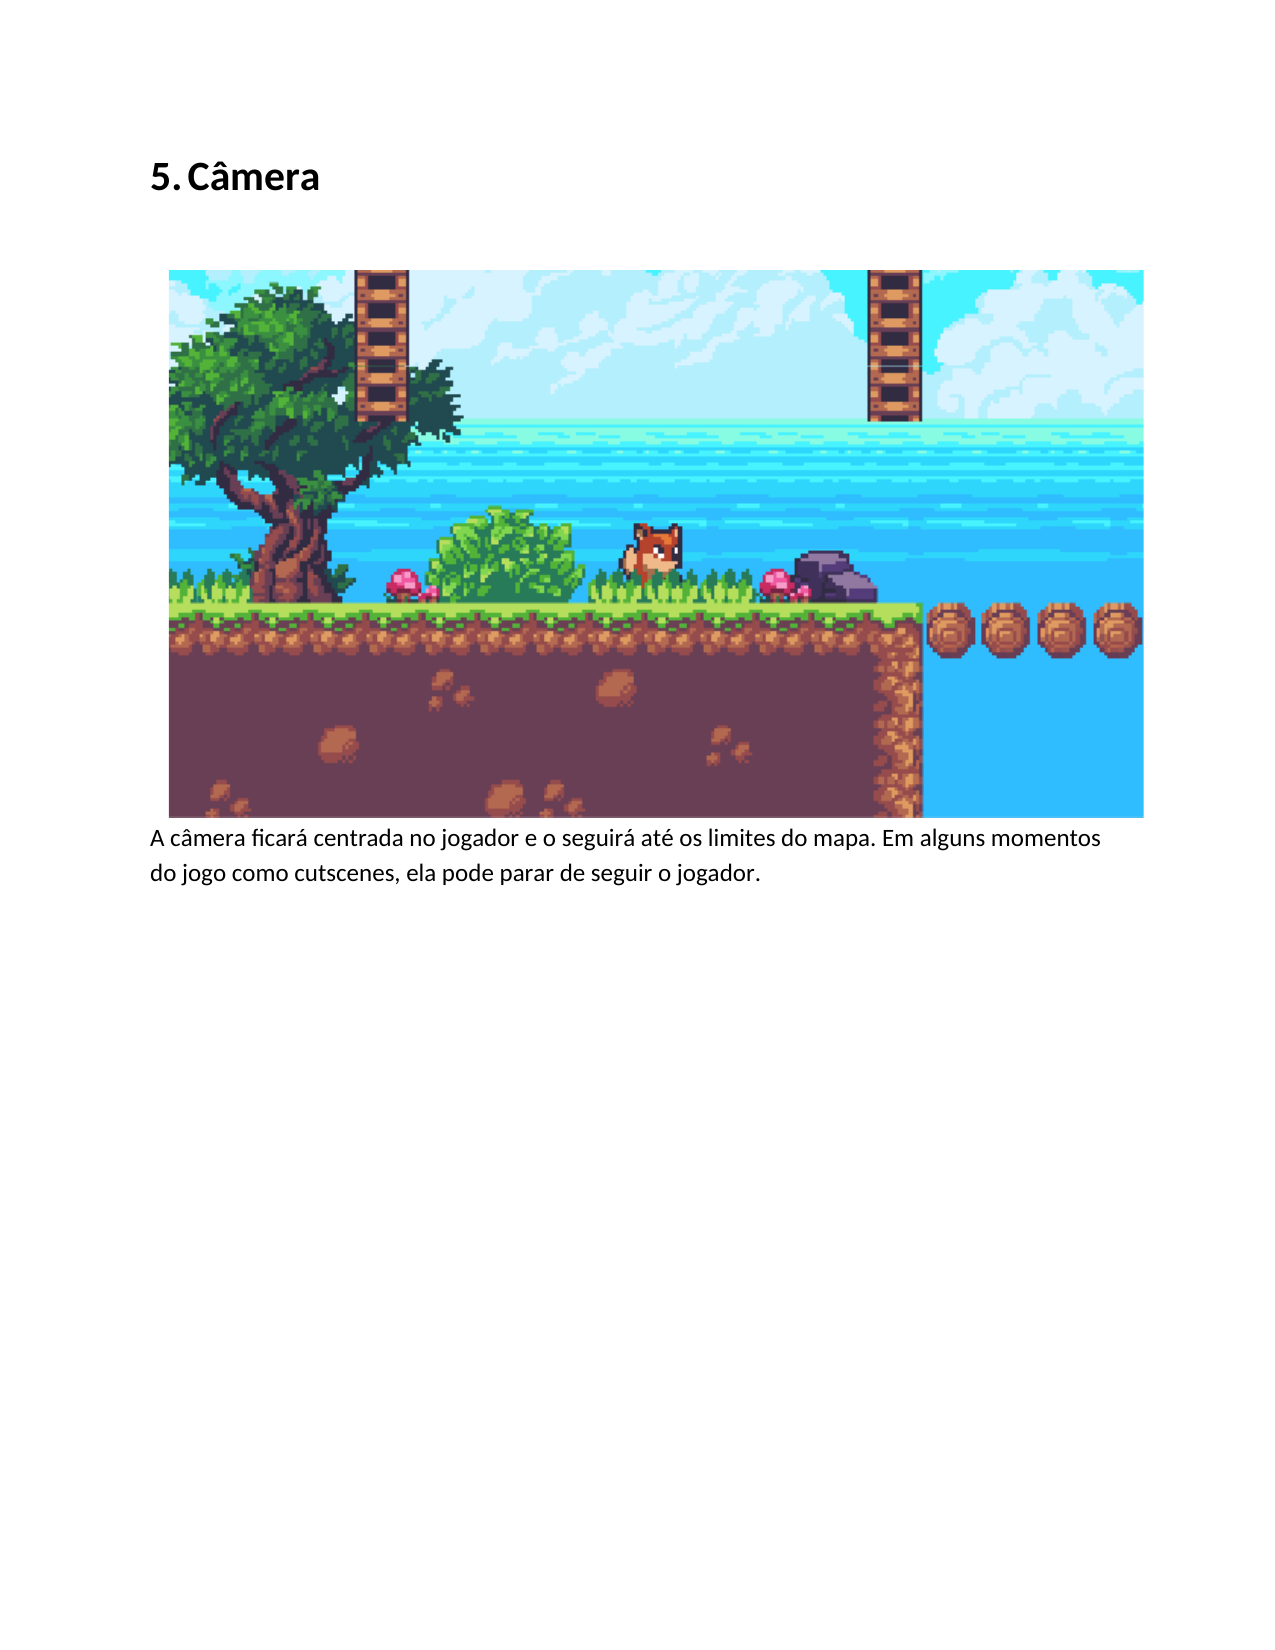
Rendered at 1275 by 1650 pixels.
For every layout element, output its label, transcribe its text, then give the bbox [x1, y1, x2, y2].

text A câmera ficará centrada no jogador e o seguirá até os limites do mapa. Em alguns momentos do jogo como cutscenes, ela pode parar de seguir o jogador. [150, 270, 1125, 887]
list Câmera [150, 150, 1125, 201]
